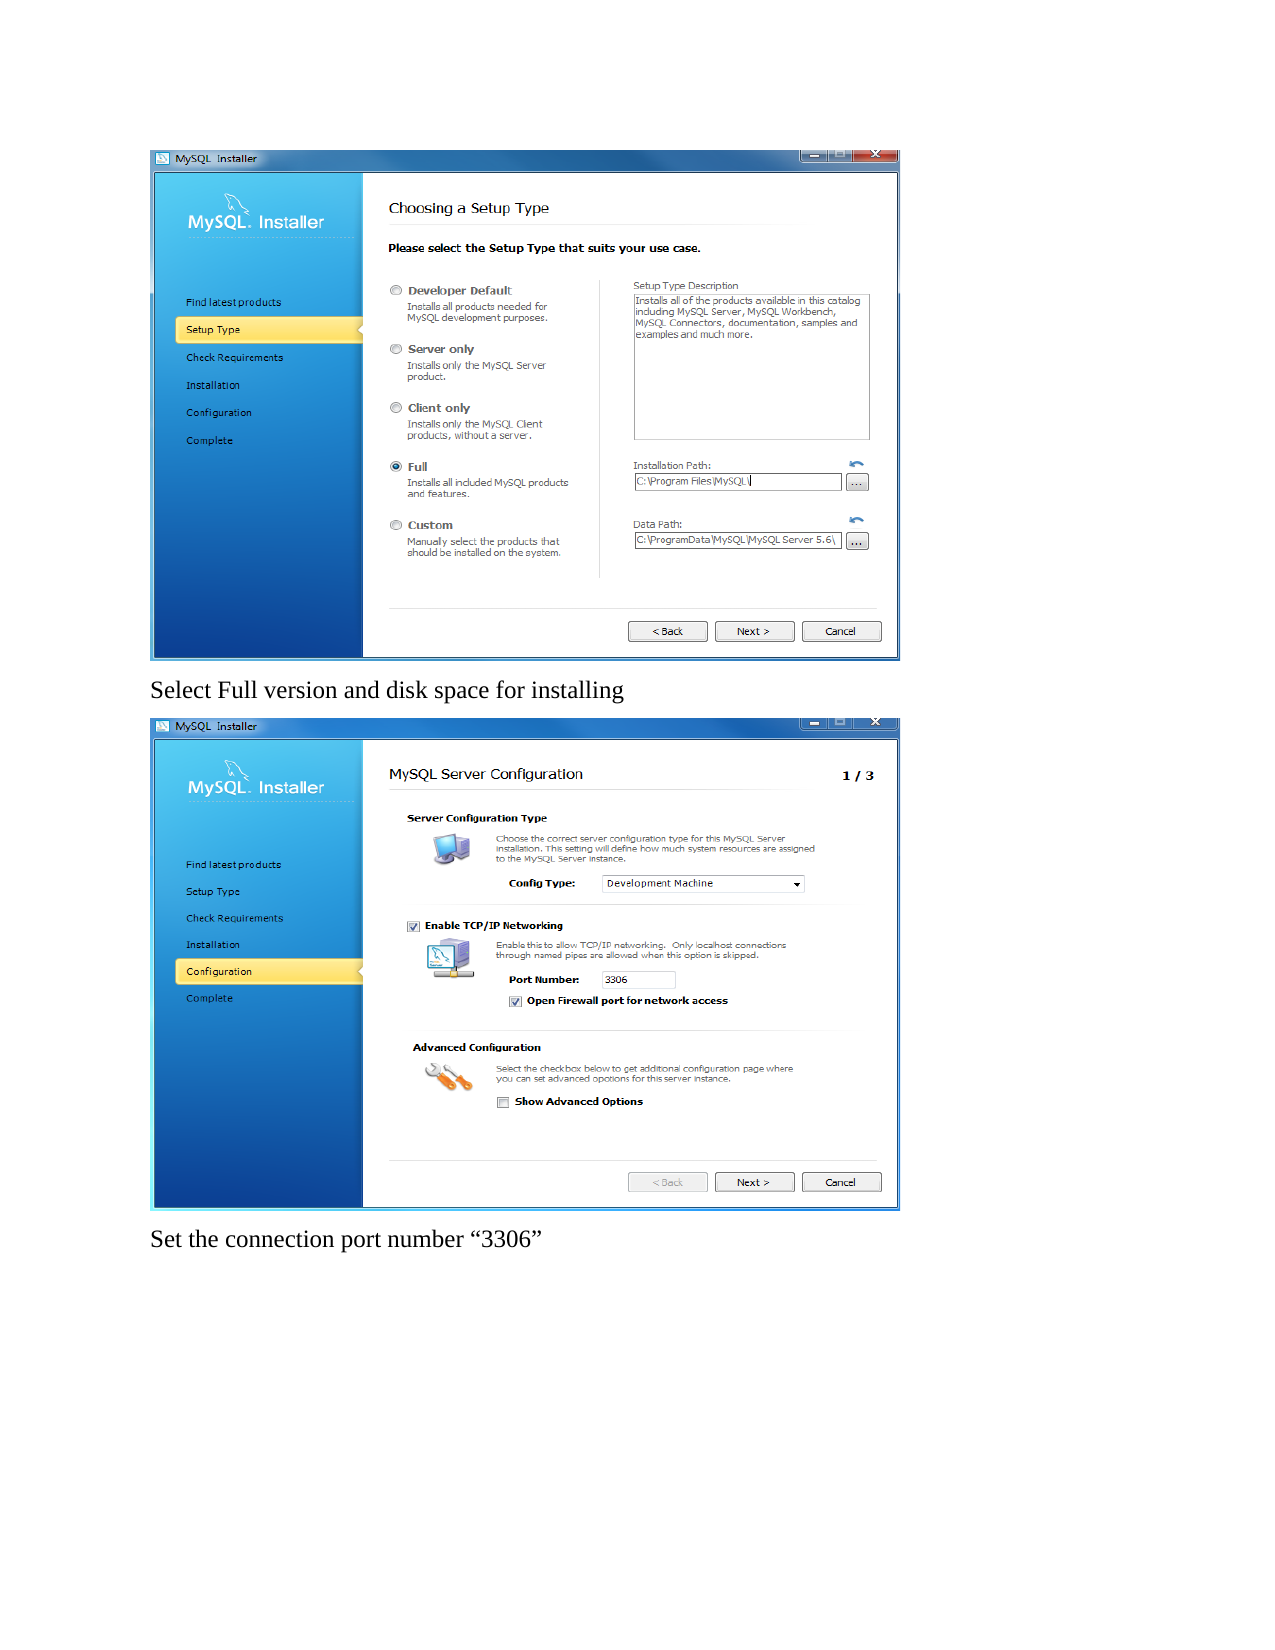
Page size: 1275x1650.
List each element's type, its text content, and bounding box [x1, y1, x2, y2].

picture [150, 150, 901, 661]
text Select Full version and disk space for installing [150, 675, 1125, 704]
picture [150, 718, 901, 1211]
text Set the connection port number “3306” [150, 1224, 1125, 1253]
